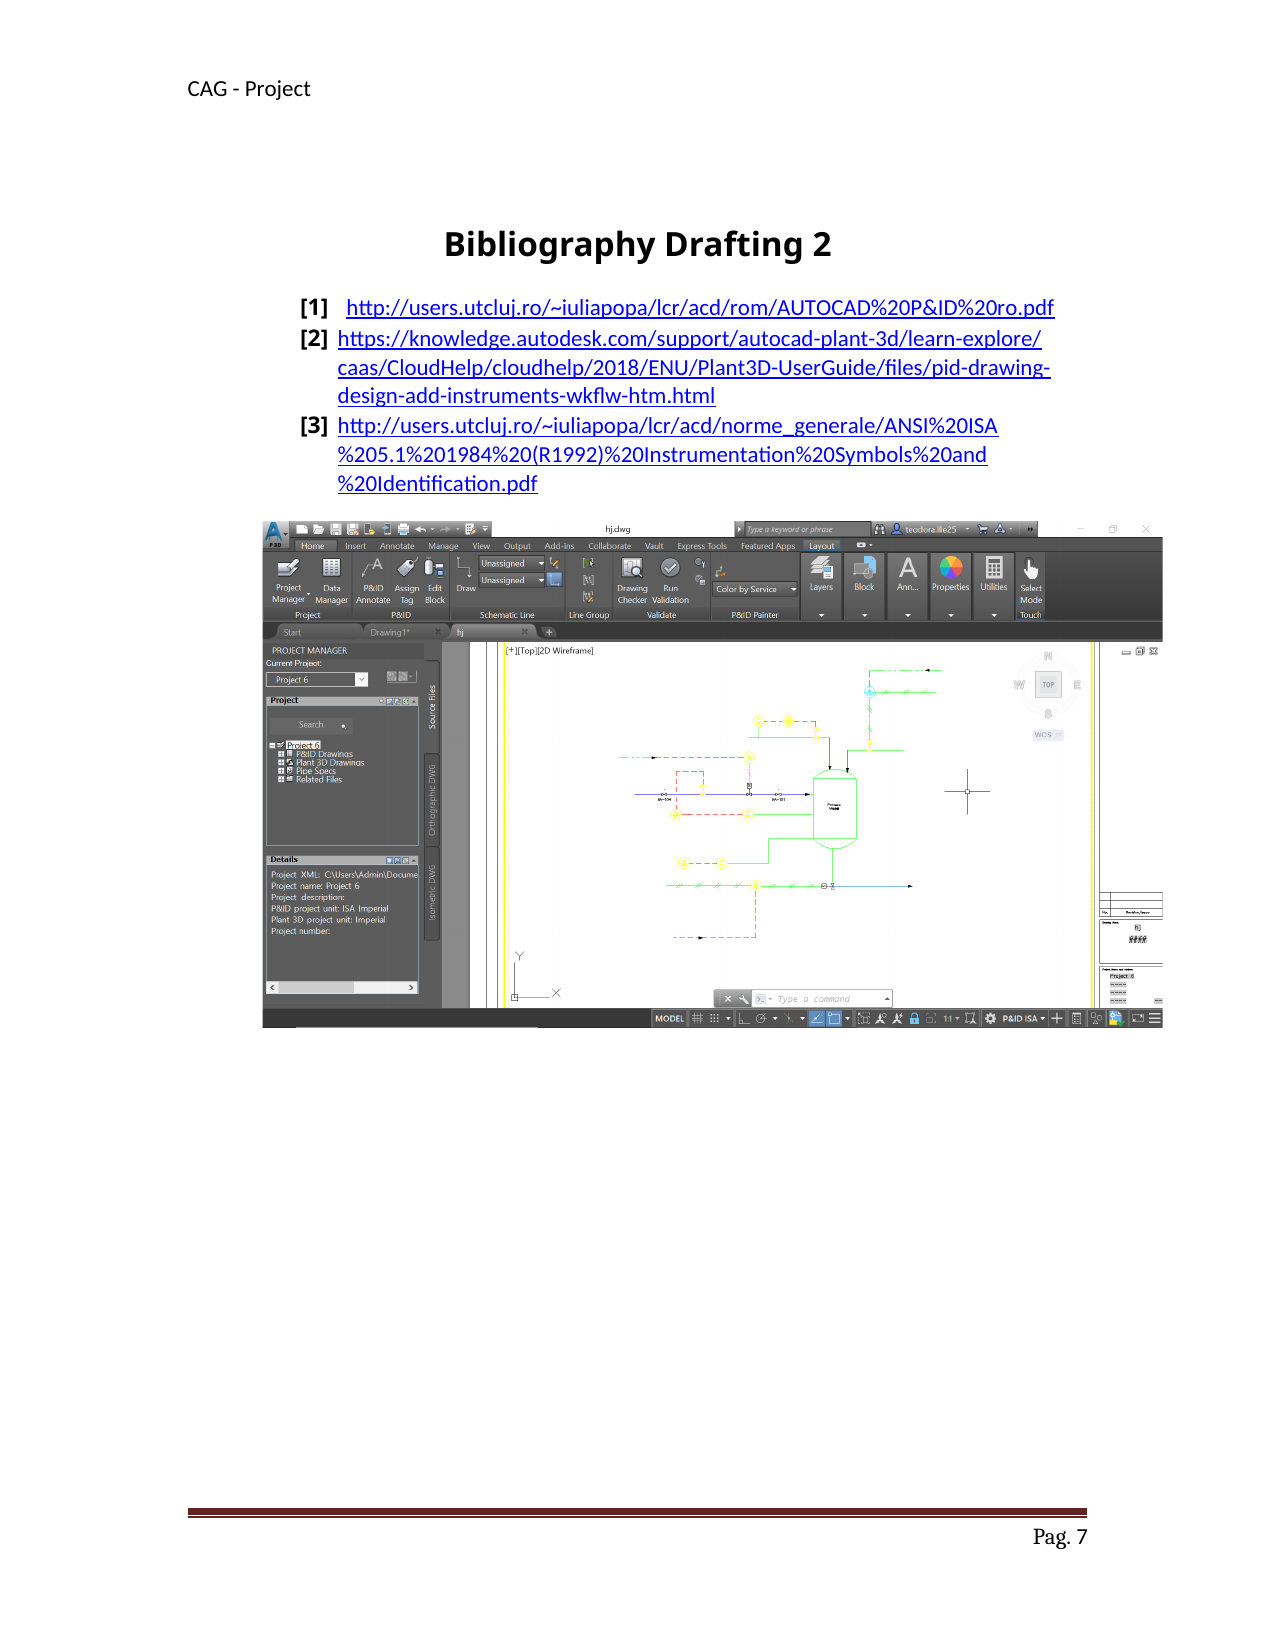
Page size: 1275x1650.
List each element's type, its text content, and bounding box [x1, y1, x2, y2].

list https://knowledge.autodesk.com/support/autocad-plant-3d/learn-explore/caas/CloudHelp/cloudhelp/2018/ENU/Plant3D-UserGuide/files/pid-drawing-design-add-instruments-wkflw-htm.html [300, 322, 1087, 409]
picture [262, 521, 1163, 1028]
text Bibliography Drafting 2 [187, 220, 1087, 266]
list http://users.utcluj.ro/~iuliapopa/lcr/acd/norme_generale/ANSI%20ISA%205.1%201984%20(R1992)%20Instrumentation%20Symbols%20and%20Identification.pdf [300, 409, 1087, 497]
list http://users.utcluj.ro/~iuliapopa/lcr/acd/rom/AUTOCAD%20P&ID%20ro.pdf [300, 291, 1087, 322]
